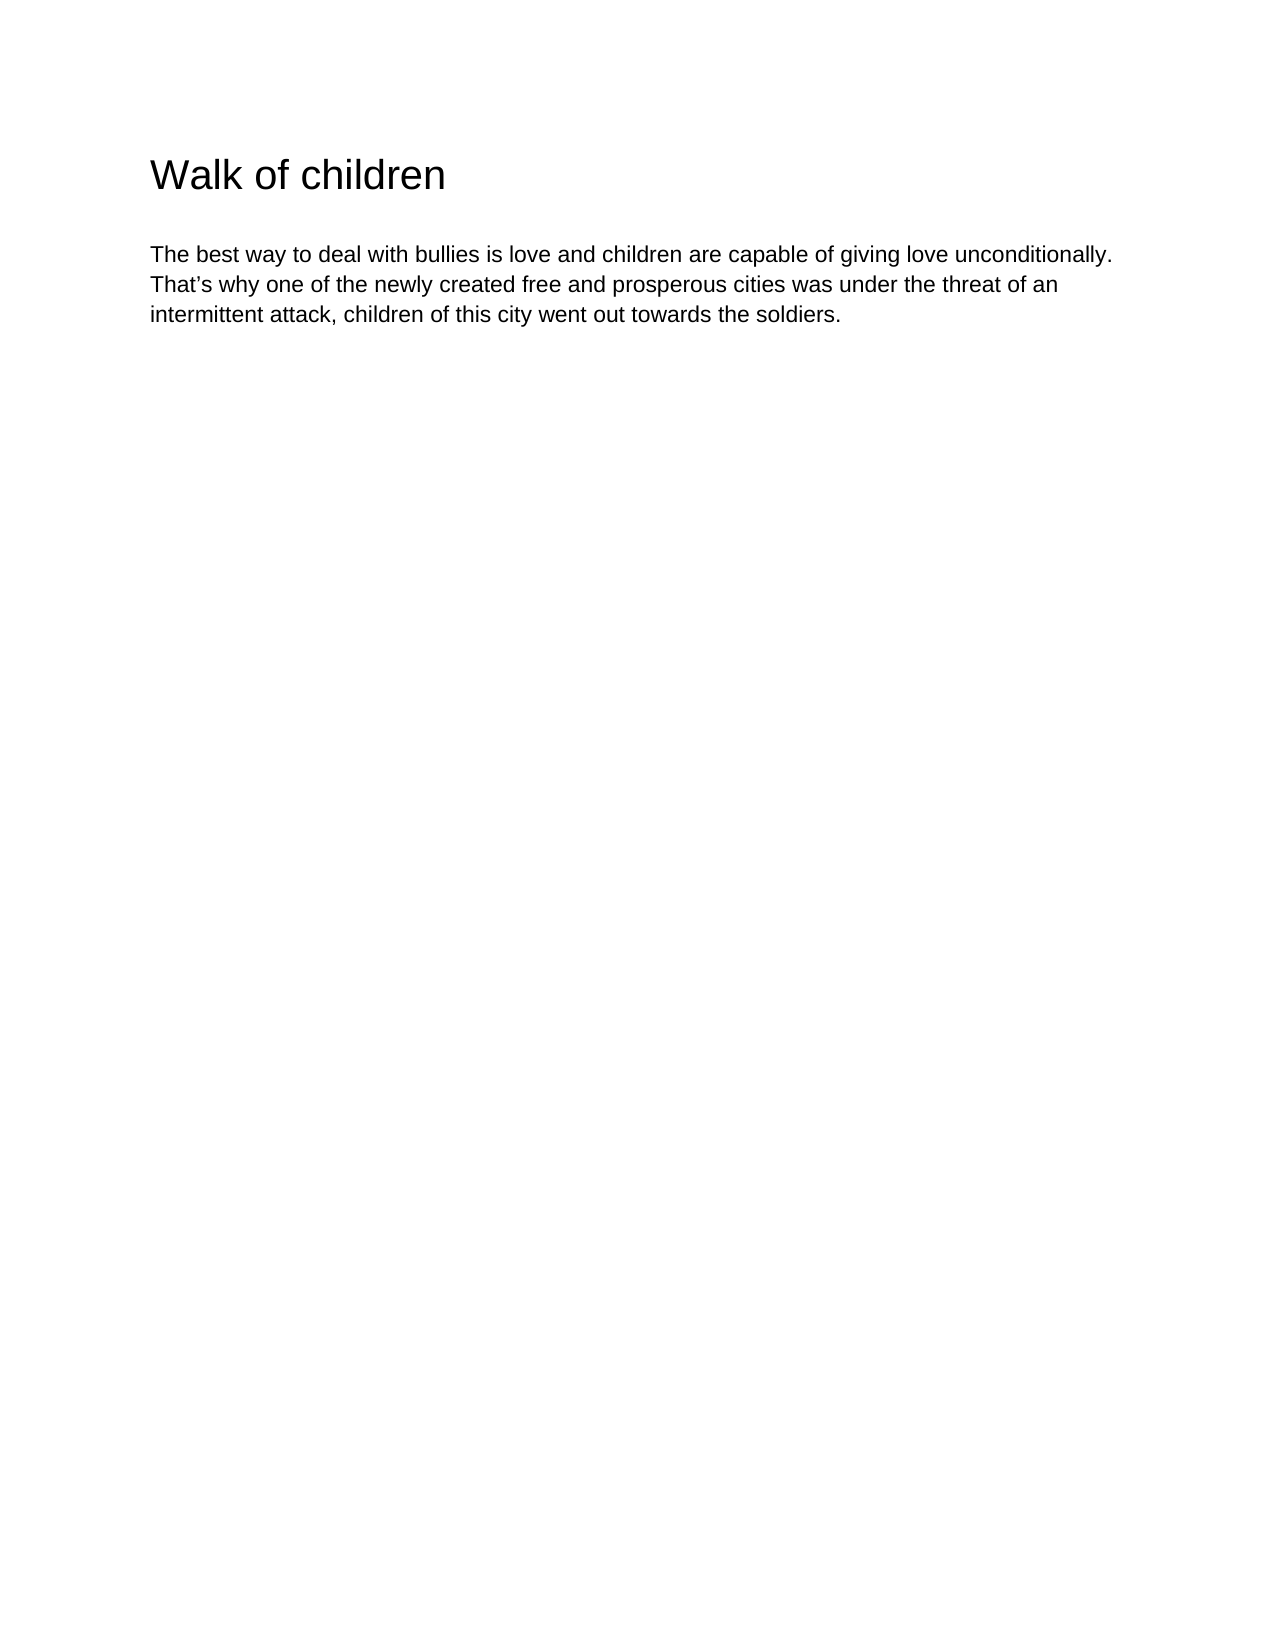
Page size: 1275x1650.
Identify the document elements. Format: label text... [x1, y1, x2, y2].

subtitle Walk of children [150, 150, 1125, 198]
text That’s why one of the newly created free and prosperous cities was under the threat of an intermittent attack, children of this city went out towards the soldiers. [150, 271, 1125, 327]
text The best way to deal with bullies is love and children are capable of giving love unconditionally. [150, 241, 1125, 267]
